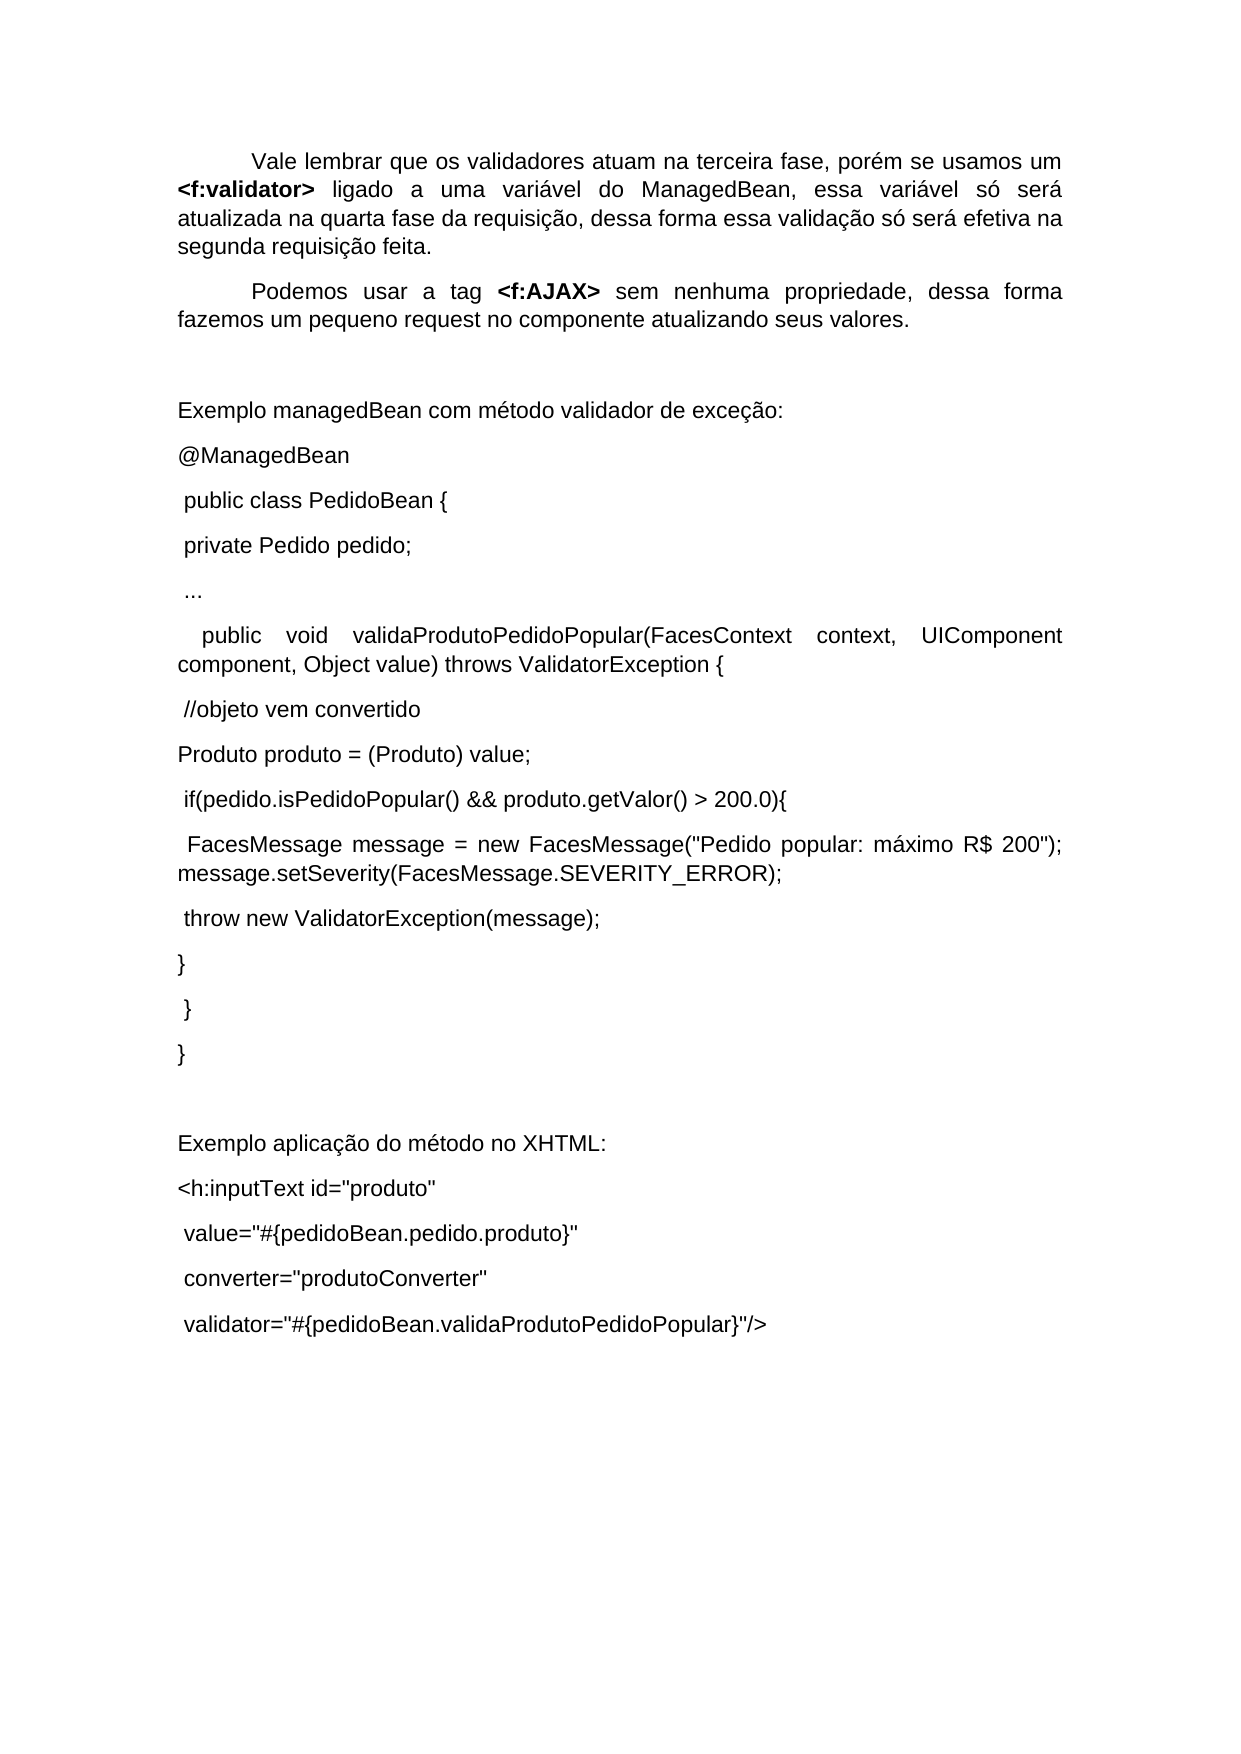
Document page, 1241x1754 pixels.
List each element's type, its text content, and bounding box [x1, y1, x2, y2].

text } [177, 1040, 1063, 1066]
text //objeto vem convertido [177, 696, 1063, 722]
text converter="produtoConverter" [177, 1265, 1063, 1292]
text if(pedido.isPedidoPopular() && produto.getValor() > 200.0){ [177, 786, 1063, 812]
text FacesMessage message = new FacesMessage("Pedido popular: máximo R$ 200"); message.setSeverity(FacesMessage.SEVERITY_ERROR); [177, 831, 1063, 886]
text ... [177, 577, 1063, 603]
text } [177, 995, 1063, 1021]
text throw new ValidatorException(message); [177, 904, 1063, 931]
text <h:inputText id="produto" [177, 1175, 1063, 1202]
text validator="#{pedidoBean.validaProdutoPedidoPopular}"/> [177, 1311, 1063, 1337]
text } [177, 950, 1063, 976]
text Produto produto = (Produto) value; [177, 741, 1063, 767]
text Vale lembrar que os validadores atuam na terceira fase, porém se usamos um <f:validator> ligado a uma variável do ManagedBean, essa variável só será atualizada na quarta fase da requisição, dessa forma essa validação só será efetiva na segunda requisição feita. [177, 148, 1063, 259]
text Exemplo managedBean com método validador de exceção: [177, 397, 1063, 423]
text public class PedidoBean { [177, 487, 1063, 513]
text public void validaProdutoPedidoPopular(FacesContext context, UIComponent component, Object value) throws ValidatorException { [177, 622, 1063, 677]
text Exemplo aplicação do método no XHTML: [177, 1130, 1063, 1156]
text @ManagedBean [177, 442, 1063, 468]
text private Pedido pedido; [177, 532, 1063, 558]
text value="#{pedidoBean.pedido.produto}" [177, 1220, 1063, 1247]
text Podemos usar a tag <f:AJAX> sem nenhuma propriedade, dessa forma fazemos um pequeno request no componente atualizando seus valores. [177, 278, 1063, 333]
